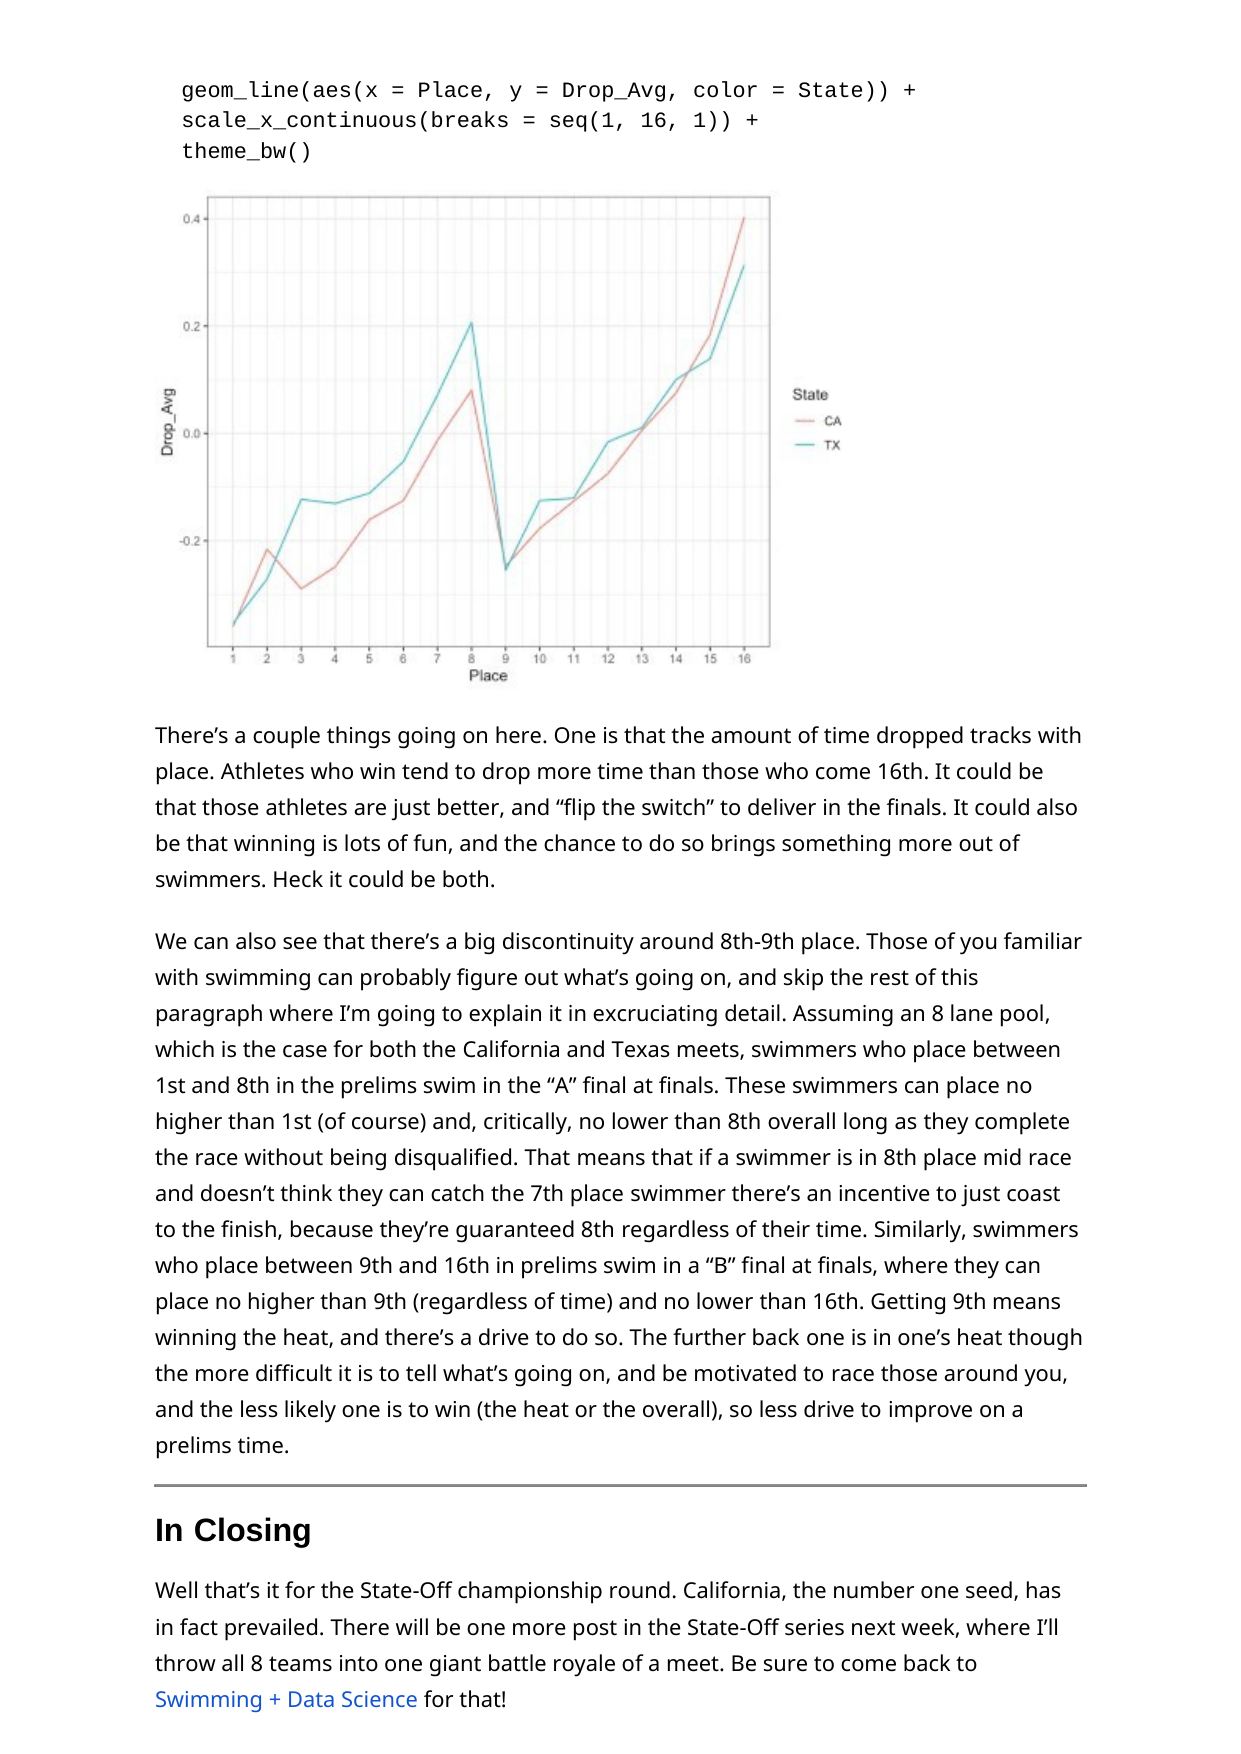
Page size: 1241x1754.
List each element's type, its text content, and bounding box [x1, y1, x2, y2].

subtitle In Closing [155, 1511, 1098, 1548]
text Well that’s it for the State-Off championship round. California, the number one seed, has in fact prevailed. There will be one more post in the State-Off series next week, where I’ll throw all 8 teams into one giant battle royale of a meet. Be sure to come back to Swimming + Data Science for that! [155, 1575, 1086, 1713]
text theme_bw() [181, 140, 1098, 164]
text geom_line(aes(x = Place, y = Drop_Avg, color = State)) + scale_x_continuous(breaks = seq(1, 16, 1)) + [181, 79, 1081, 134]
text We can also see that there’s a big discontinuity around 8th-9th place. Those of you familiar with swimming can probably figure out what’s going on, and skip the rest of this paragraph where I’m going to explain it in excruciating detail. Assuming an 8 lane pool, which is the case for both the California and Texas meets, swimmers who place between 1st and 8th in the prelims swim in the “A” final at finals. These swimmers can place no higher than 1st (of course) and, critically, no lower than 8th overall long as they complete the race without being disqualified. That means that if a swimmer is in 8th place mid race and doesn’t think they can catch the 7th place swimmer there’s an incentive to just coast to the finish, because they’re guaranteed 8th regardless of their time. Similarly, swimmers who place between 9th and 16th in prelims swim in a “B” final at finals, where they can place no higher than 9th (regardless of time) and no lower than 16th. Getting 9th means winning the heat, and there’s a drive to do so. The further back one is in one’s heat though the more difficult it is to tell what’s going on, and be motivated to race those around you, and the less likely one is to win (the heat or the overall), so less drive to improve on a prelims time. [155, 926, 1084, 1460]
text There’s a couple things going on here. One is that the amount of time dropped tracks with place. Athletes who win tend to drop more time than those who come 16th. It could be that those athletes are just better, and “flip the switch” to deliver in the finals. It could also be that winning is lots of fun, and the chance to do so brings something more out of swimmers. Heck it could be both. [155, 720, 1088, 894]
picture [154, 189, 843, 690]
